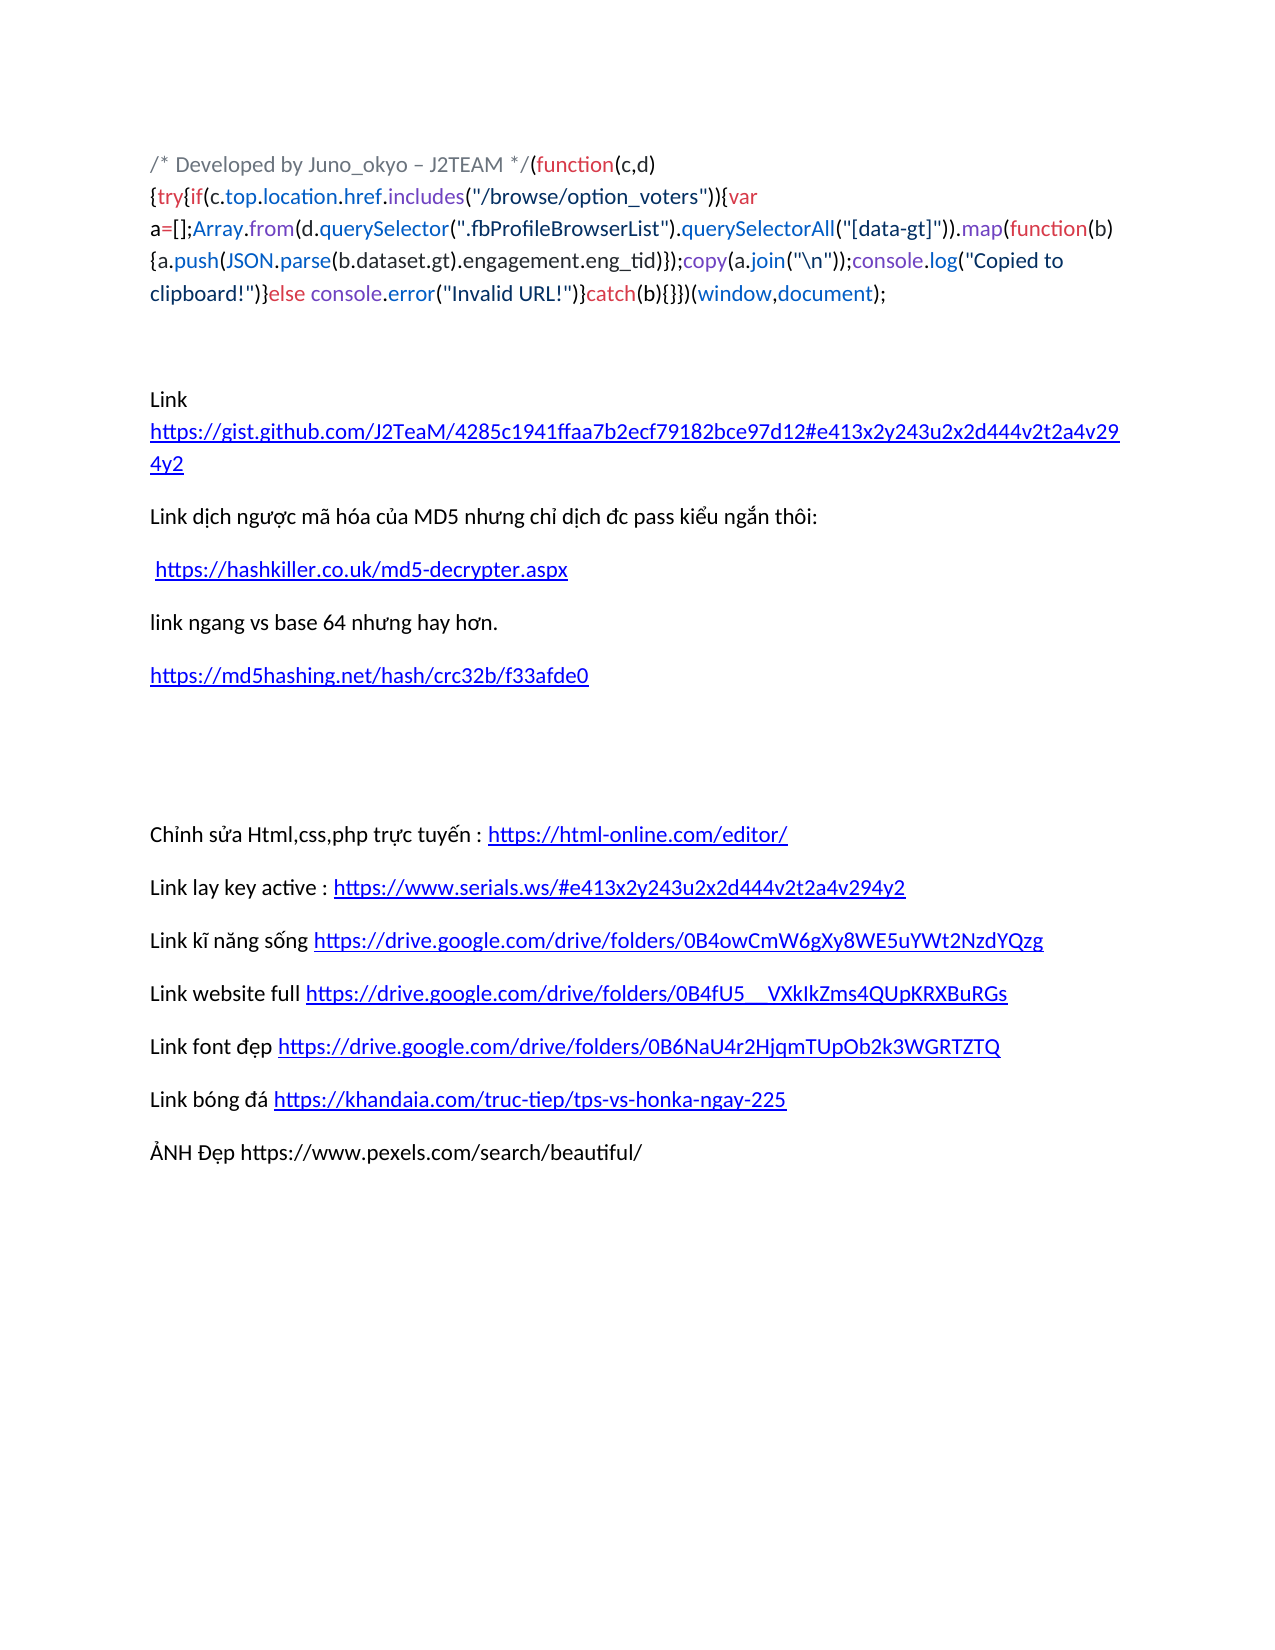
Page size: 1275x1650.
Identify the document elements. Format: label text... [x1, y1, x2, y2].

text Chỉnh sửa Html,css,php trực tuyến : https://html-online.com/editor/ [150, 820, 1125, 848]
text ẢNH Đẹp https://www.pexels.com/search/beautiful/ [150, 1138, 1125, 1166]
text /* Developed by Juno_okyo – J2TEAM */(function(c,d){try{if(c.top.location.href.includes("/browse/option_voters")){var a=[];Array.from(d.querySelector(".fbProfileBrowserList").querySelectorAll("[data-gt]")).map(function(b){a.push(JSON.parse(b.dataset.gt).engagement.eng_tid)});copy(a.join("\n"));console.log("Copied to clipboard!")}else console.error("Invalid URL!")}catch(b){}})(window,document); [150, 150, 1125, 307]
text https://md5hashing.net/hash/crc32b/f33afde0 [150, 661, 1125, 689]
text Link bóng đá https://khandaia.com/truc-tiep/tps-vs-honka-ngay-225 [150, 1085, 1125, 1113]
text https://hashkiller.co.uk/md5-decrypter.aspx [150, 555, 1125, 583]
text Link font đẹp https://drive.google.com/drive/folders/0B6NaU4r2HjqmTUpOb2k3WGRTZTQ [150, 1032, 1125, 1060]
text Link kĩ năng sống https://drive.google.com/drive/folders/0B4owCmW6gXy8WE5uYWt2NzdYQzg [150, 926, 1125, 954]
text Link website full https://drive.google.com/drive/folders/0B4fU5__VXkIkZms4QUpKRXBuRGs [150, 979, 1125, 1007]
text link ngang vs base 64 nhưng hay hơn. [150, 608, 1125, 636]
text Link https://gist.github.com/J2TeaM/4285c1941ffaa7b2ecf79182bce97d12#e413x2y243u2x2d444v2t2a4v294y2 [150, 385, 1125, 477]
text Link lay key active : https://www.serials.ws/#e413x2y243u2x2d444v2t2a4v294y2 [150, 873, 1125, 901]
text Link dịch ngược mã hóa của MD5 nhưng chỉ dịch đc pass kiểu ngắn thôi: [150, 502, 1125, 530]
